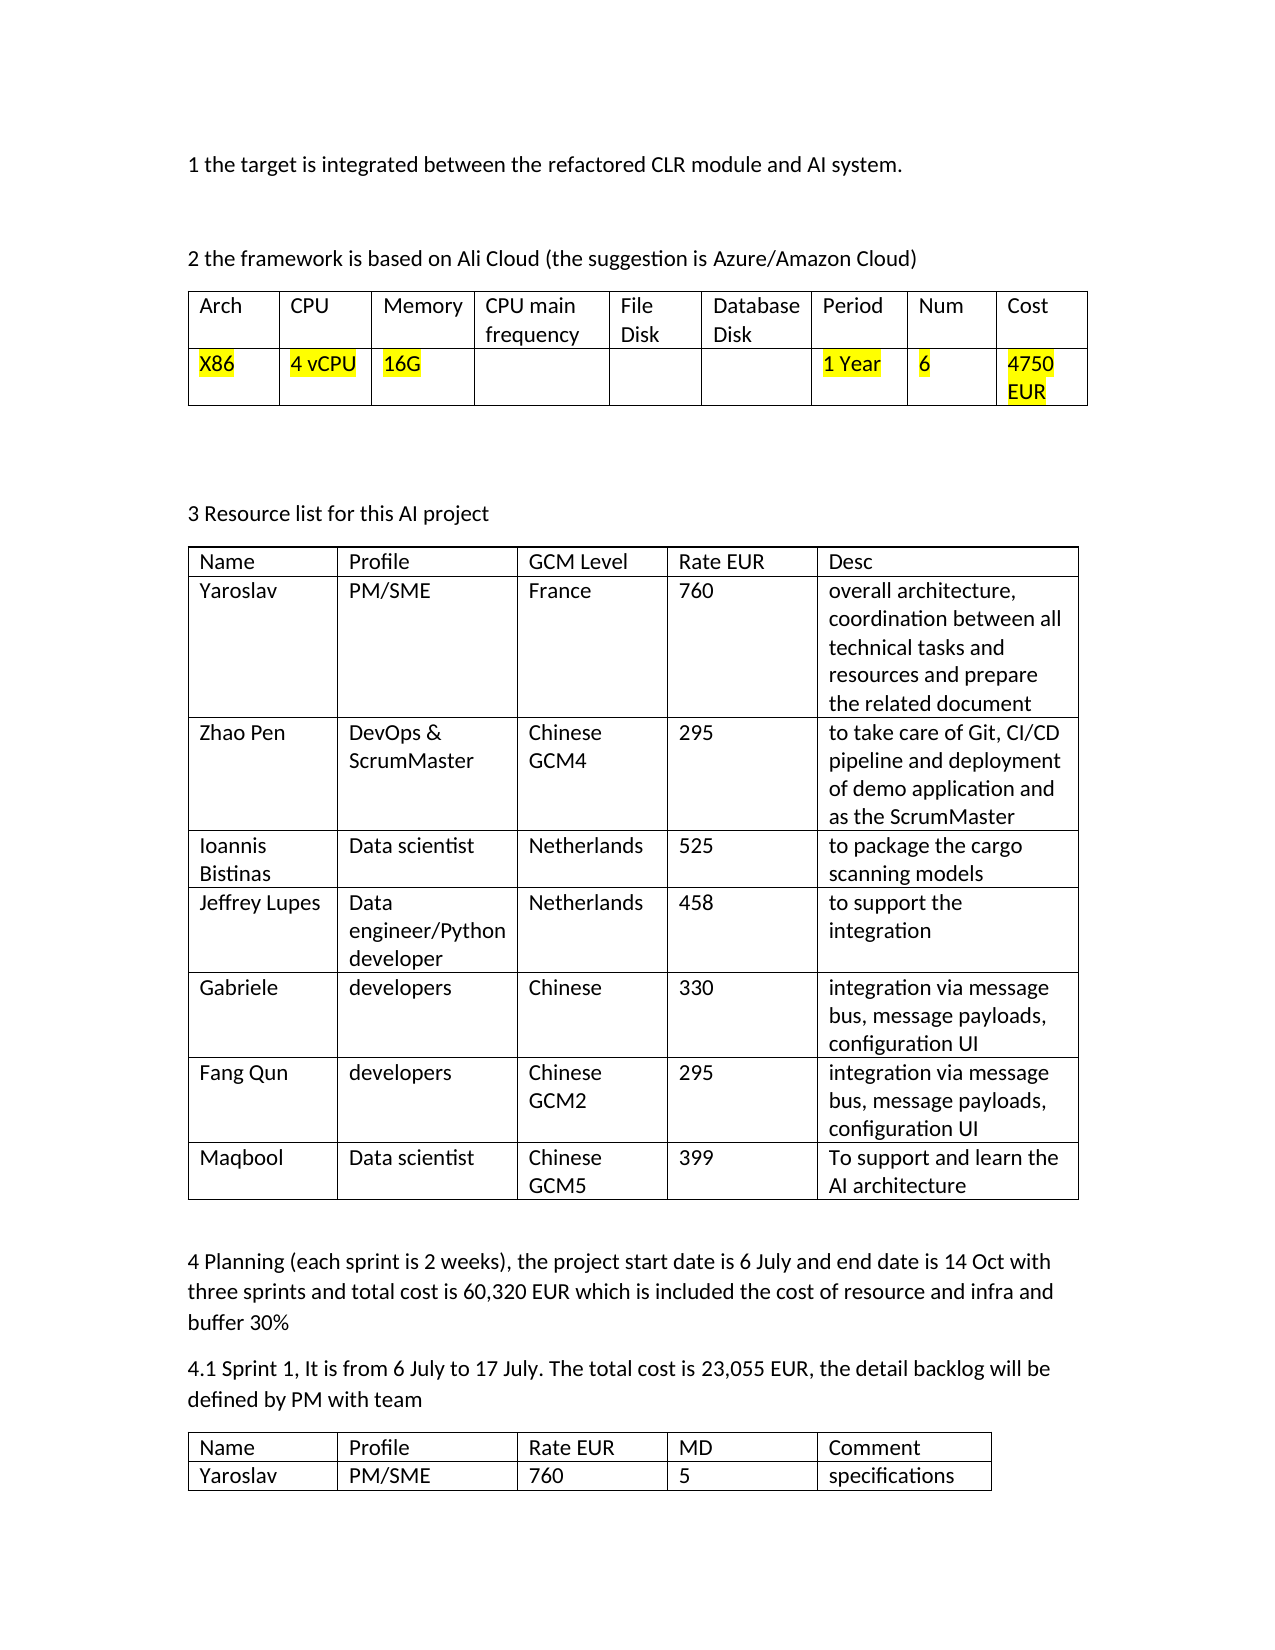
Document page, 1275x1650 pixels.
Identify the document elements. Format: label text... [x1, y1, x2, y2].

table_header Rate EUR [518, 1433, 667, 1461]
table_header Memory [372, 292, 474, 348]
table_header Desc [818, 548, 1078, 576]
text 4.1 Sprint 1, It is from 6 July to 17 July. The total cost is 23,055 EUR, the detail backlog will be defined by PM with team [187, 1354, 1087, 1413]
table_cell To support and learn the AI architecture [818, 1143, 1078, 1199]
table_cell Chinese GCM4 [518, 718, 667, 830]
table_cell 5 [668, 1462, 817, 1490]
table_cell overall architecture, coordination between all technical tasks and resources and prepare the related document [818, 577, 1078, 717]
table_cell 458 [668, 888, 817, 972]
table_header MD [668, 1433, 817, 1461]
table_cell Chinese [518, 973, 667, 1057]
table_cell 330 [668, 973, 817, 1057]
table_header Profile [338, 1433, 517, 1461]
table_cell PM/SME [338, 1462, 517, 1490]
table_cell [475, 349, 609, 405]
table_header Num [908, 292, 996, 348]
table_cell to take care of Git, CI/CD pipeline and deployment of demo application and as the ScrumMaster [818, 718, 1078, 830]
table_cell 16G [372, 349, 474, 405]
table_header File Disk [610, 292, 701, 348]
table_cell Chinese GCM5 [518, 1143, 667, 1199]
table_cell Ioannis Bistinas [189, 831, 337, 887]
table_header Comment [818, 1433, 991, 1461]
table_cell Yaroslav [189, 1462, 337, 1490]
table_cell 525 [668, 831, 817, 887]
table_cell Fang Qun [189, 1058, 337, 1142]
table_cell Gabriele [189, 973, 337, 1057]
table_header CPU [280, 292, 371, 348]
table_cell Zhao Pen [189, 718, 337, 830]
table_cell Jeffrey Lupes [189, 888, 337, 972]
table_cell 6 [908, 349, 996, 405]
table_header Cost [997, 292, 1087, 348]
table_cell 295 [668, 1058, 817, 1142]
table_cell to support the integration [818, 888, 1078, 972]
text 2 the framework is based on Ali Cloud (the suggestion is Azure/Amazon Cloud) [187, 244, 1087, 272]
table_header Period [812, 292, 907, 348]
table_cell Yaroslav [189, 577, 337, 717]
table_cell France [518, 577, 667, 717]
table_header Profile [338, 548, 517, 576]
table_cell 760 [518, 1462, 667, 1490]
table_cell 4 vCPU [280, 349, 371, 405]
table_header Database Disk [702, 292, 811, 348]
table_cell integration via message bus, message payloads, configuration UI [818, 1058, 1078, 1142]
table_header Name [189, 1433, 337, 1461]
table_cell developers [338, 973, 517, 1057]
table_cell Data scientist [338, 1143, 517, 1199]
table_cell Data engineer/Python developer [338, 888, 517, 972]
text 4 Planning (each sprint is 2 weeks), the project start date is 6 July and end date is 14 Oct with three sprints and total cost is 60,320 EUR which is included the cost of resource and infra and buffer 30% [187, 1247, 1087, 1336]
table_cell 295 [668, 718, 817, 830]
table_cell X86 [189, 349, 279, 405]
table_header Arch [189, 292, 279, 348]
table_cell 1 Year [812, 349, 907, 405]
table_cell Chinese GCM2 [518, 1058, 667, 1142]
table_cell PM/SME [338, 577, 517, 717]
table_cell [610, 349, 701, 405]
table_cell 760 [668, 577, 817, 717]
table_header Name [189, 548, 337, 576]
table_cell 4750 EUR [1046, 349, 1087, 405]
table_cell 399 [668, 1143, 817, 1199]
table_cell developers [338, 1058, 517, 1142]
table_cell Data scientist [338, 831, 517, 887]
table_cell specifications [818, 1462, 991, 1490]
table_header Rate EUR [668, 548, 817, 576]
table_cell [702, 349, 811, 405]
table_cell Netherlands [518, 831, 667, 887]
table_cell DevOps & ScrumMaster [338, 718, 517, 830]
table_cell Netherlands [518, 888, 667, 972]
table_cell Maqbool [189, 1143, 337, 1199]
table_header CPU main frequency [475, 292, 609, 348]
text 3 Resource list for this AI project [187, 499, 1087, 528]
table_header GCM Level [518, 548, 667, 576]
table_cell to package the cargo scanning models [818, 831, 1078, 887]
table_cell integration via message bus, message payloads, configuration UI [818, 973, 1078, 1057]
text 1 the target is integrated between the refactored CLR module and AI system. [187, 150, 1087, 178]
